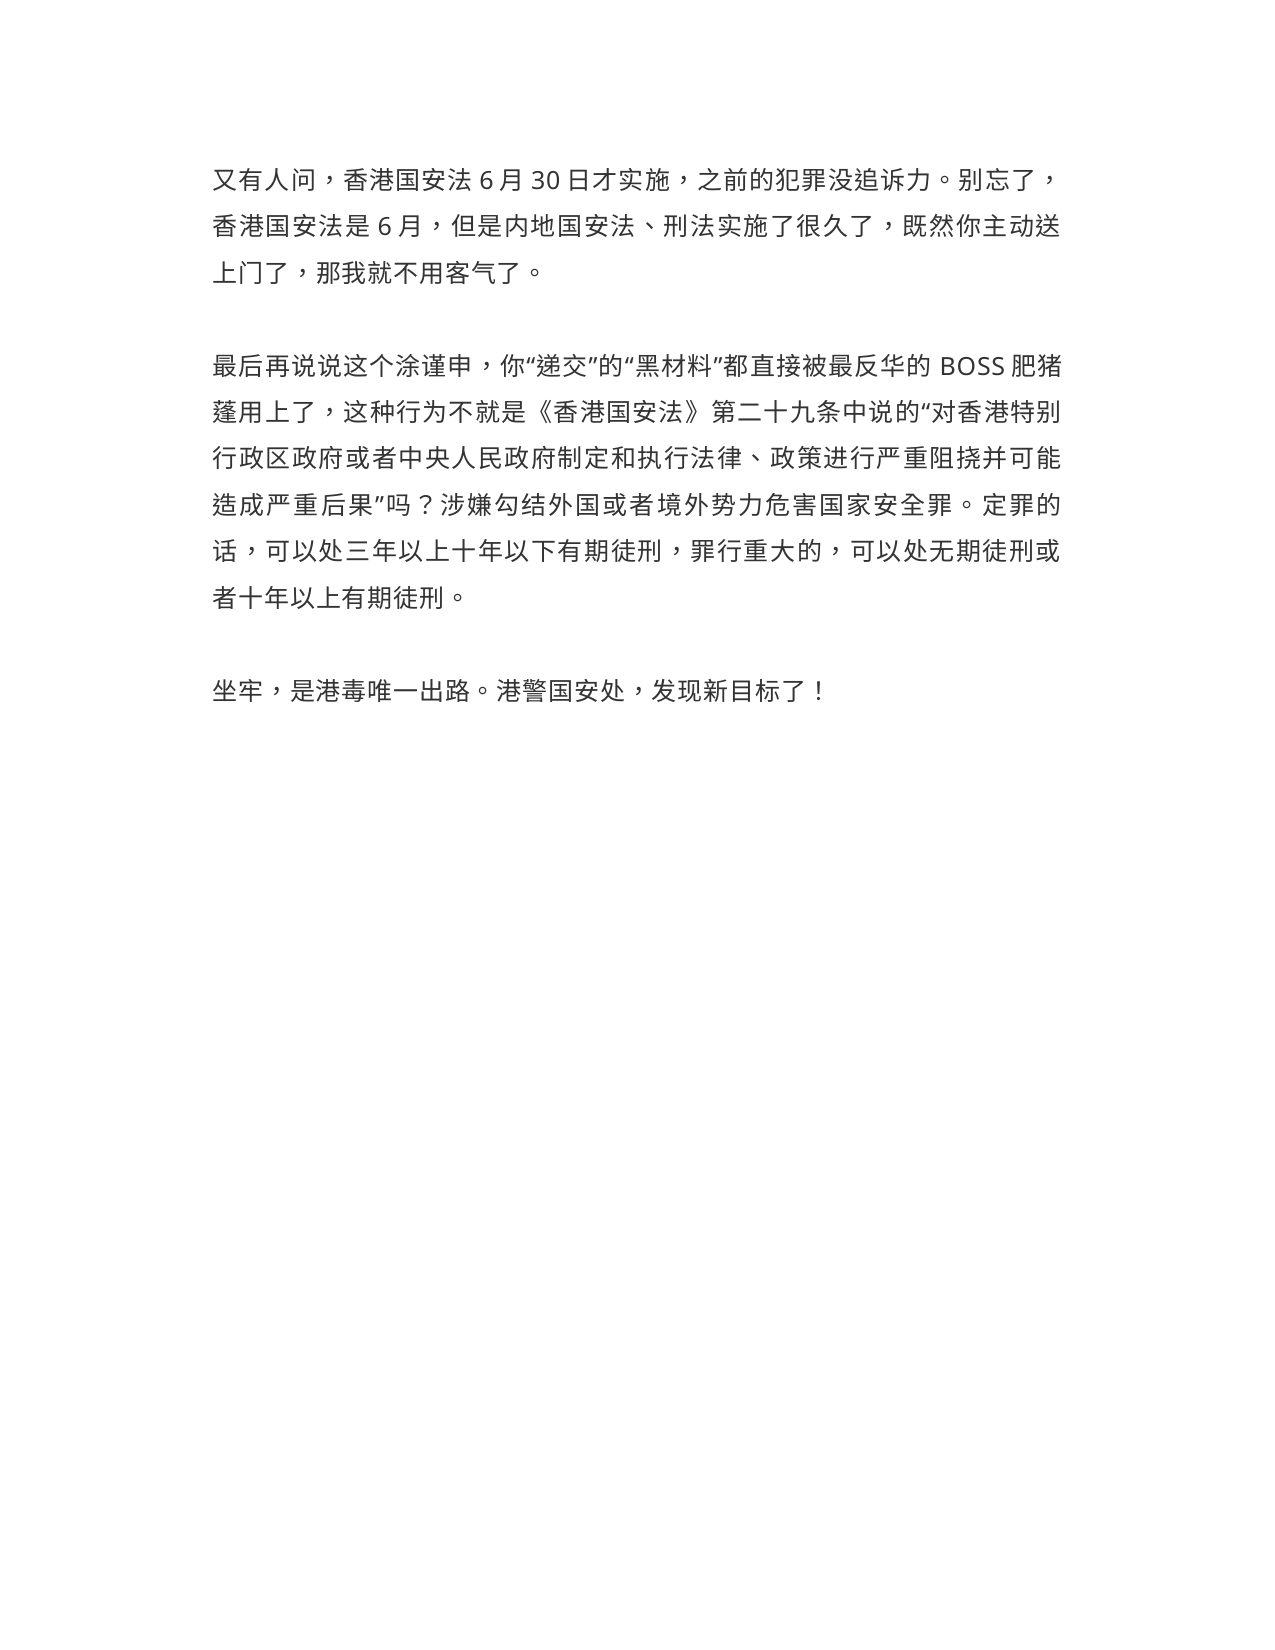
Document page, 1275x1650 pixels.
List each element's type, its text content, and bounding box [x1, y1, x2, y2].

text 最后再说说这个涂谨申，你“递交”的“黑材料”都直接被最反华的BOSS肥猪蓬用上了，这种行为不就是《香港国安法》第二十九条中说的“对香港特别行政区政府或者中央人民政府制定和执行法律、政策进行严重阻挠并可能造成严重后果”吗？涉嫌勾结外国或者境外势力危害国家安全罪。定罪的话，可以处三年以上十年以下有期徒刑，罪行重大的，可以处无期徒刑或者十年以上有期徒刑。 [212, 336, 1062, 614]
text 坐牢，是港毒唯一出路。港警国安处，发现新目标了！ [212, 661, 1062, 707]
text 又有人问，香港国安法6月30日才实施，之前的犯罪没追诉力。别忘了，香港国安法是6月，但是内地国安法、刑法实施了很久了，既然你主动送上门了，那我就不用客气了。 [212, 150, 1062, 289]
